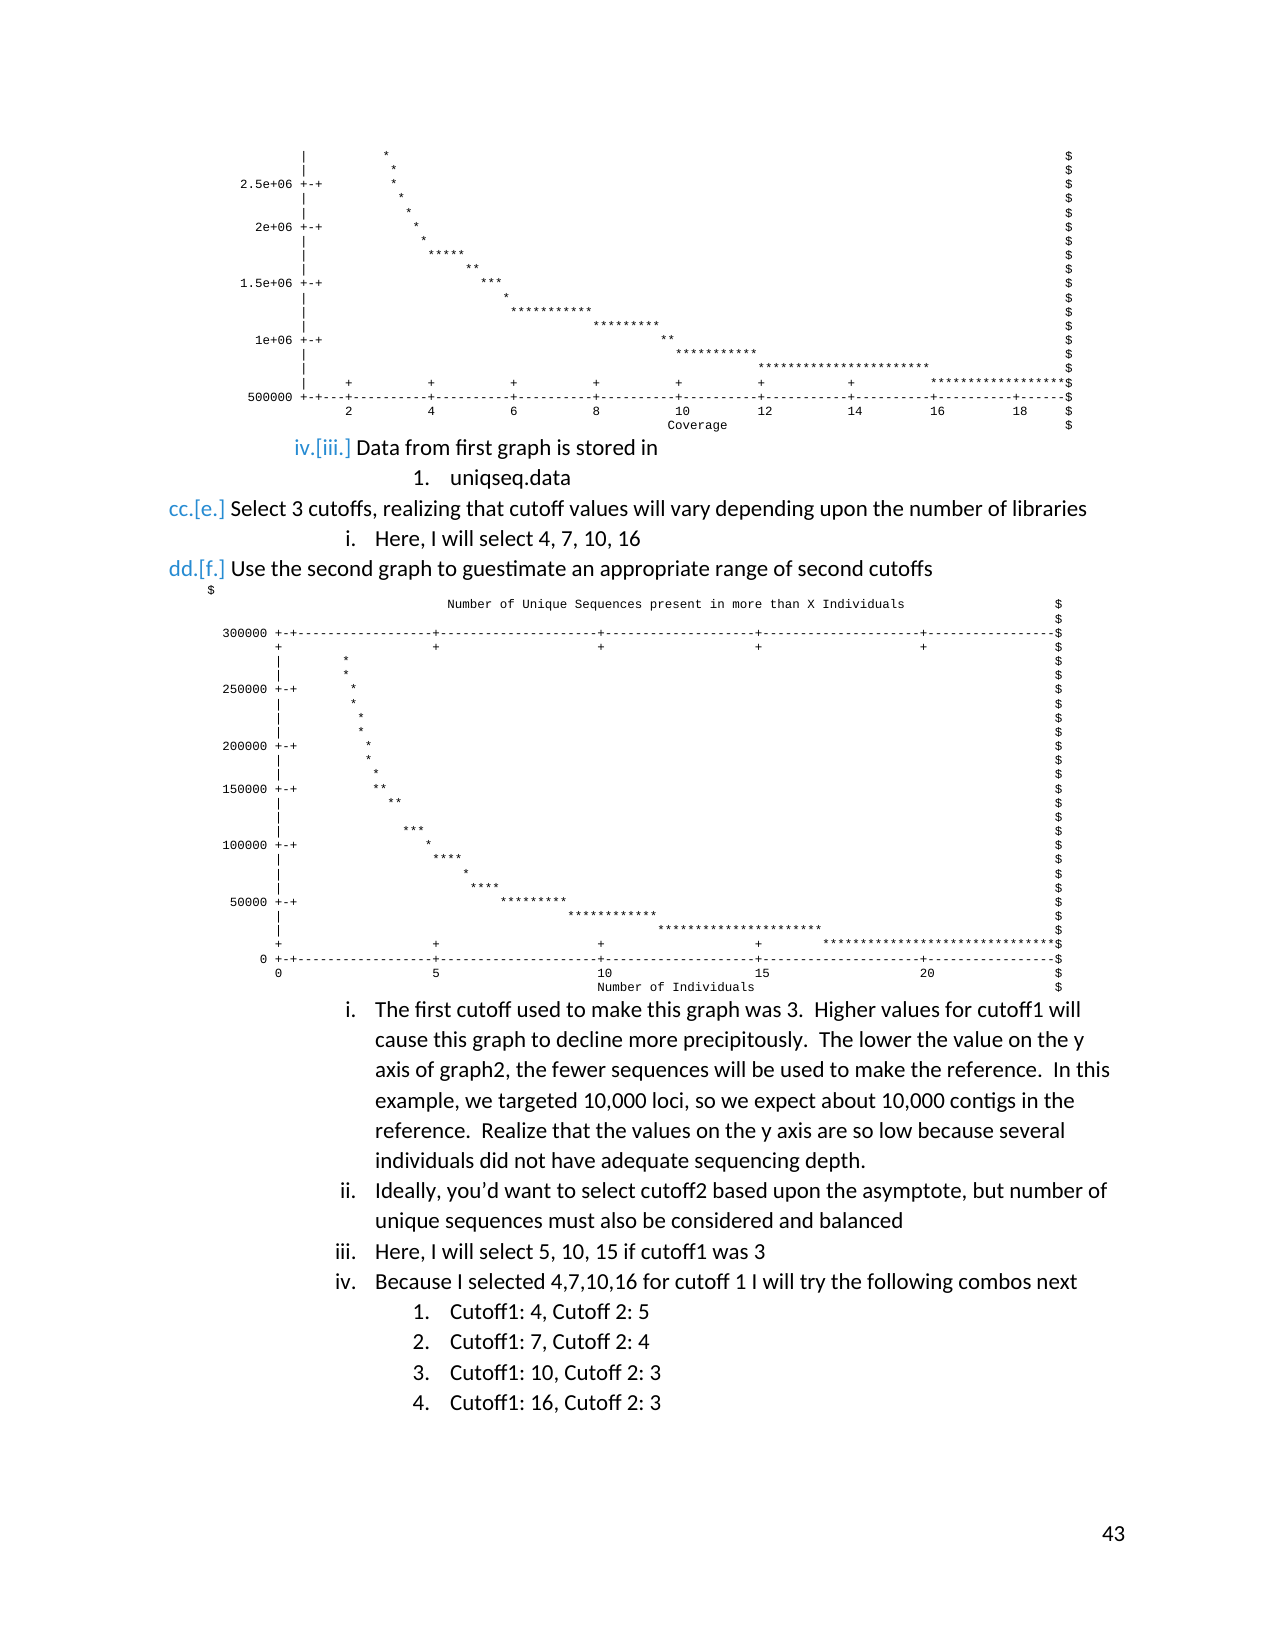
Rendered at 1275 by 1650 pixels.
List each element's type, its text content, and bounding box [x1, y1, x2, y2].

text 2 4 6 8 10 12 14 16 18 $ [225, 405, 1125, 419]
list | * $ [207, 698, 1125, 712]
list | * $ [207, 655, 1125, 669]
text | *********************** $ [225, 362, 1125, 377]
list Cutoff1: 10, Cutoff 2: 3 [412, 1358, 1125, 1386]
list | * $ [207, 868, 1125, 882]
text | * $ [225, 235, 1125, 249]
list Cutoff1: 4, Cutoff 2: 5 [412, 1297, 1125, 1325]
list $ [207, 584, 1125, 598]
list + + + + *******************************$ [207, 938, 1125, 953]
list | * $ [207, 669, 1125, 683]
list Cutoff1: 7, Cutoff 2: 4 [412, 1327, 1125, 1356]
list Data from first graph is stored in [356, 433, 1125, 461]
list | **** $ [207, 882, 1125, 896]
text | * $ [225, 164, 1125, 178]
list + + + + + $ [207, 641, 1125, 655]
list 150000 +-+ ** $ [207, 783, 1125, 797]
list Cutoff1: 16, Cutoff 2: 3 [412, 1388, 1125, 1416]
list Here, I will select 5, 10, 15 if cutoff1 was 3 [356, 1237, 1125, 1265]
text 1.5e+06 +-+ *** $ [225, 277, 1125, 292]
text Coverage $ [225, 419, 1125, 433]
text 1e+06 +-+ ** $ [225, 334, 1125, 348]
text 2.5e+06 +-+ * $ [225, 178, 1125, 192]
list uniqseq.data [412, 463, 1125, 492]
list 200000 +-+ * $ [207, 740, 1125, 754]
list $ [207, 613, 1125, 627]
list Use the second graph to guestimate an appropriate range of second cutoffs [169, 554, 1125, 582]
list | ** $ [207, 797, 1125, 811]
list Because I selected 4,7,10,16 for cutoff 1 I will try the following combos next [356, 1267, 1125, 1295]
list Here, I will select 4, 7, 10, 16 [356, 524, 1125, 552]
text | * $ [225, 192, 1125, 207]
list 100000 +-+ * $ [207, 839, 1125, 853]
text | *********** $ [225, 306, 1125, 320]
text | ********* $ [225, 320, 1125, 334]
text 2e+06 +-+ * $ [225, 221, 1125, 235]
text | * $ [225, 207, 1125, 221]
list Number of Individuals $ [207, 981, 1125, 995]
text | * $ [225, 292, 1125, 306]
list | * $ [207, 768, 1125, 783]
list | * $ [207, 754, 1125, 768]
text | + + + + + + + ******************$ [225, 377, 1125, 391]
list | *** $ [207, 825, 1125, 839]
text | * $ [225, 150, 1125, 164]
list The first cutoff used to make this graph was 3. Higher values for cutoff1 will cause this graph to decline more precipitously. The lower the value on the y axis of graph2, the fewer sequences will be used to make the reference. In this example, we targeted 10,000 loci, so we expect about 10,000 contigs in the reference. Realize that the values on the y axis are so low because several individuals did not have adequate sequencing depth. [356, 995, 1125, 1174]
text | ** $ [225, 263, 1125, 277]
list Number of Unique Sequences present in more than X Individuals $ [207, 598, 1125, 613]
list | * $ [207, 712, 1125, 726]
list | $ [207, 811, 1125, 825]
list 250000 +-+ * $ [207, 683, 1125, 698]
list 0 +-+------------------+---------------------+--------------------+---------------------+-----------------$ [207, 953, 1125, 967]
list | **** $ [207, 853, 1125, 868]
list | ************ $ [207, 910, 1125, 924]
list 50000 +-+ ********* $ [207, 896, 1125, 910]
text | *********** $ [225, 348, 1125, 362]
list Ideally, you’d want to select cutoff2 based upon the asymptote, but number of unique sequences must also be considered and balanced [356, 1176, 1125, 1235]
list 0 5 10 15 20 $ [207, 967, 1125, 981]
text 500000 +-+---+----------+----------+----------+----------+----------+-----------+----------+----------+------$ [225, 391, 1125, 405]
list | ********************** $ [207, 924, 1125, 938]
list 300000 +-+------------------+---------------------+--------------------+---------------------+-----------------$ [207, 627, 1125, 641]
list Select 3 cutoffs, realizing that cutoff values will vary depending upon the number of libraries [169, 494, 1125, 522]
text | ***** $ [225, 249, 1125, 263]
list | * $ [207, 726, 1125, 740]
